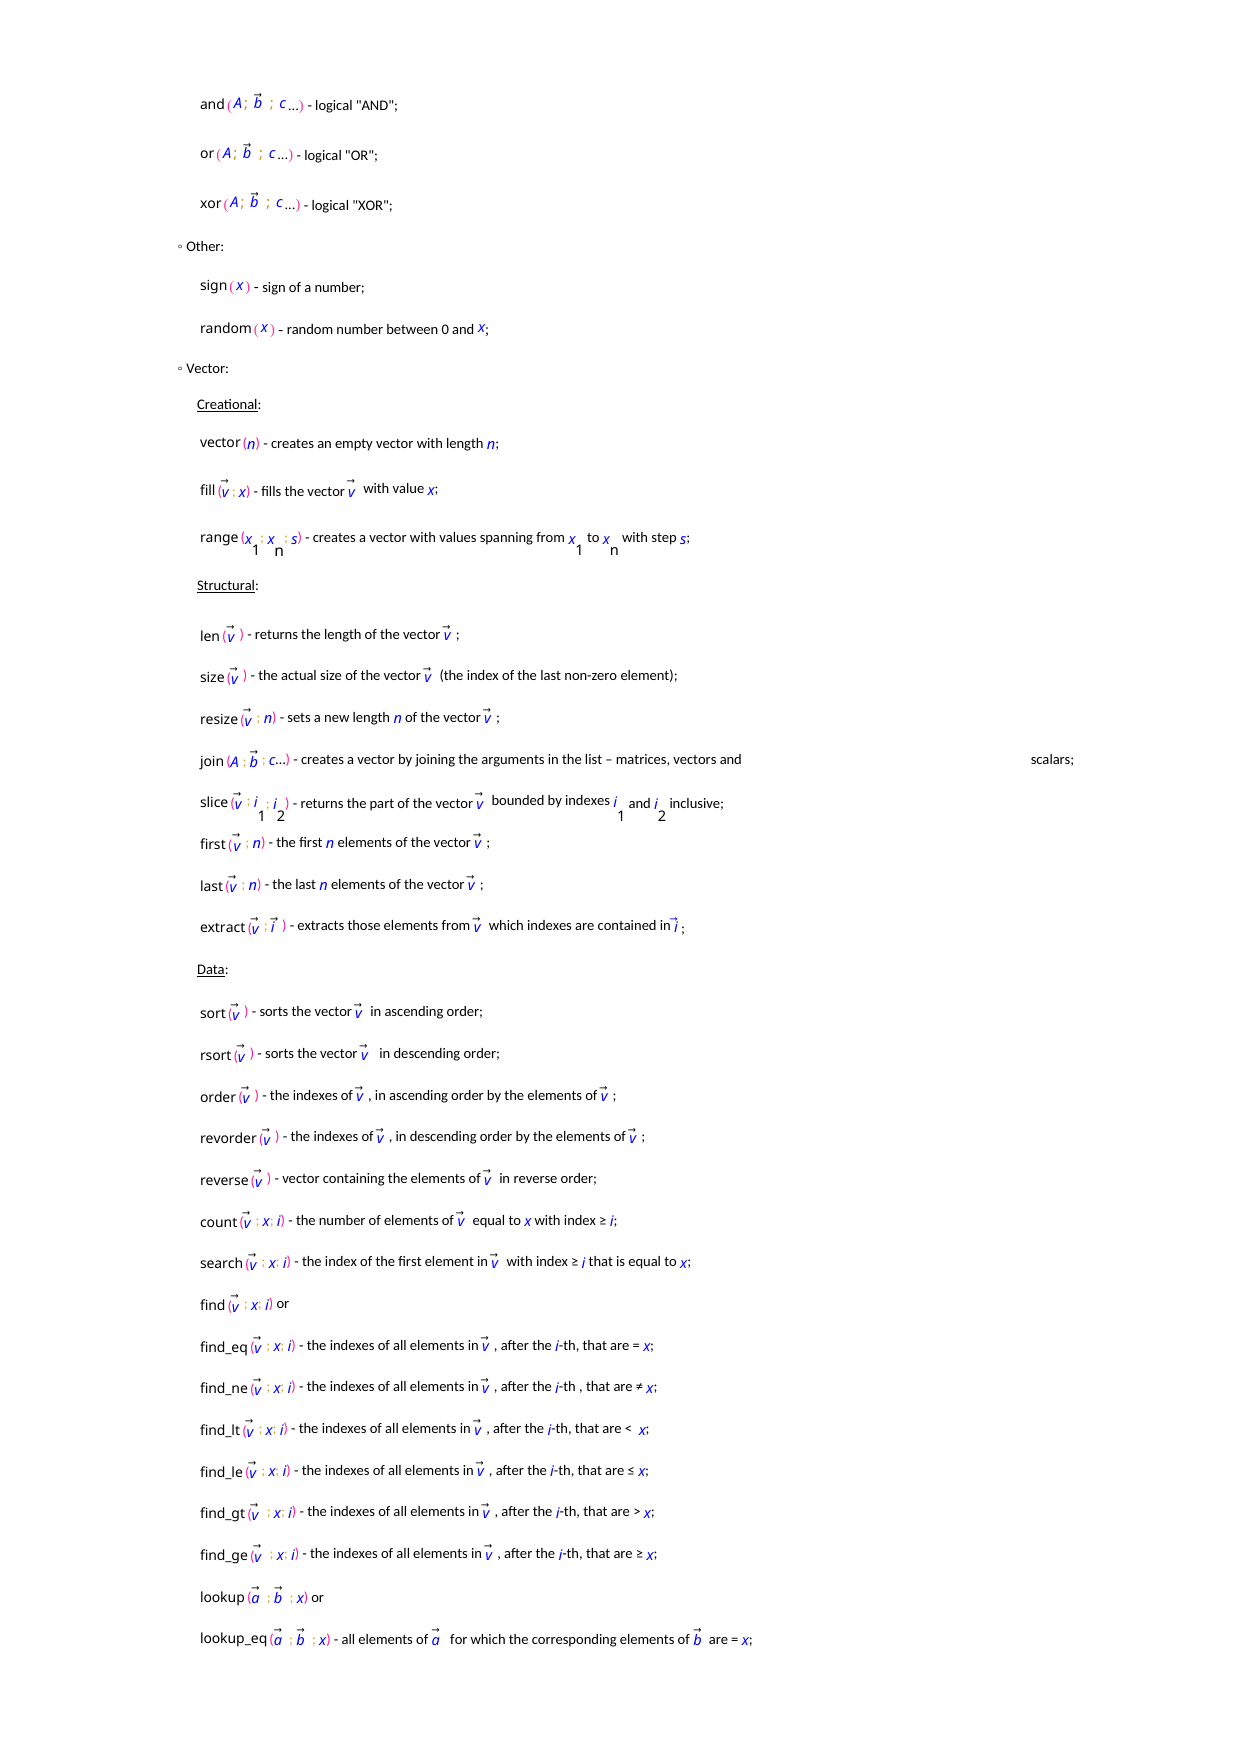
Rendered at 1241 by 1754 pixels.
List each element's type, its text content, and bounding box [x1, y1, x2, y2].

text ◦ Other: sign(x) - sign of a number; random(x) - random number between 0 and x; [177, 237, 1181, 351]
text ◦ Vector: Creational: vector(n) - creates an empty vector with length n; fill(v⃗ ; x) - fills the vector v⃗ with value x; range(x1; xn; s) - creates a vector with values spanning from x1 to xn with step s; [177, 359, 1181, 561]
text len( v⃗ ) - returns the length of the vector v⃗ ; size(v⃗ ) - the actual size of the vector v⃗ (the index of the last non-zero element); resize(v⃗ ; n) - sets a new length n of the vector v⃗ ; join(A ; b⃗ ; c…) - creates a vector by joining the arguments in the list – matrices, vectors and scalars; slice(v⃗ ; i1; i2) - returns the part of the vector v⃗ bounded by indexes i1 and i2 inclusive; first( v⃗ ; n) - the first n elements of the vector v⃗ ; last(v⃗ ; n) - the last n elements of the vector v⃗ ; extract(v⃗ ; i ⃗ ) - extracts those elements from v⃗ which indexes are contained in i⃗ ; [177, 620, 1181, 952]
text and(A; b⃗ ; c...) - logical "AND"; or(A; b⃗ ; c...) - logical "OR"; xor(A; b⃗ ; c...) - logical "XOR"; [177, 89, 1181, 227]
text Data: [177, 960, 1181, 991]
text Structural: [177, 576, 1181, 607]
